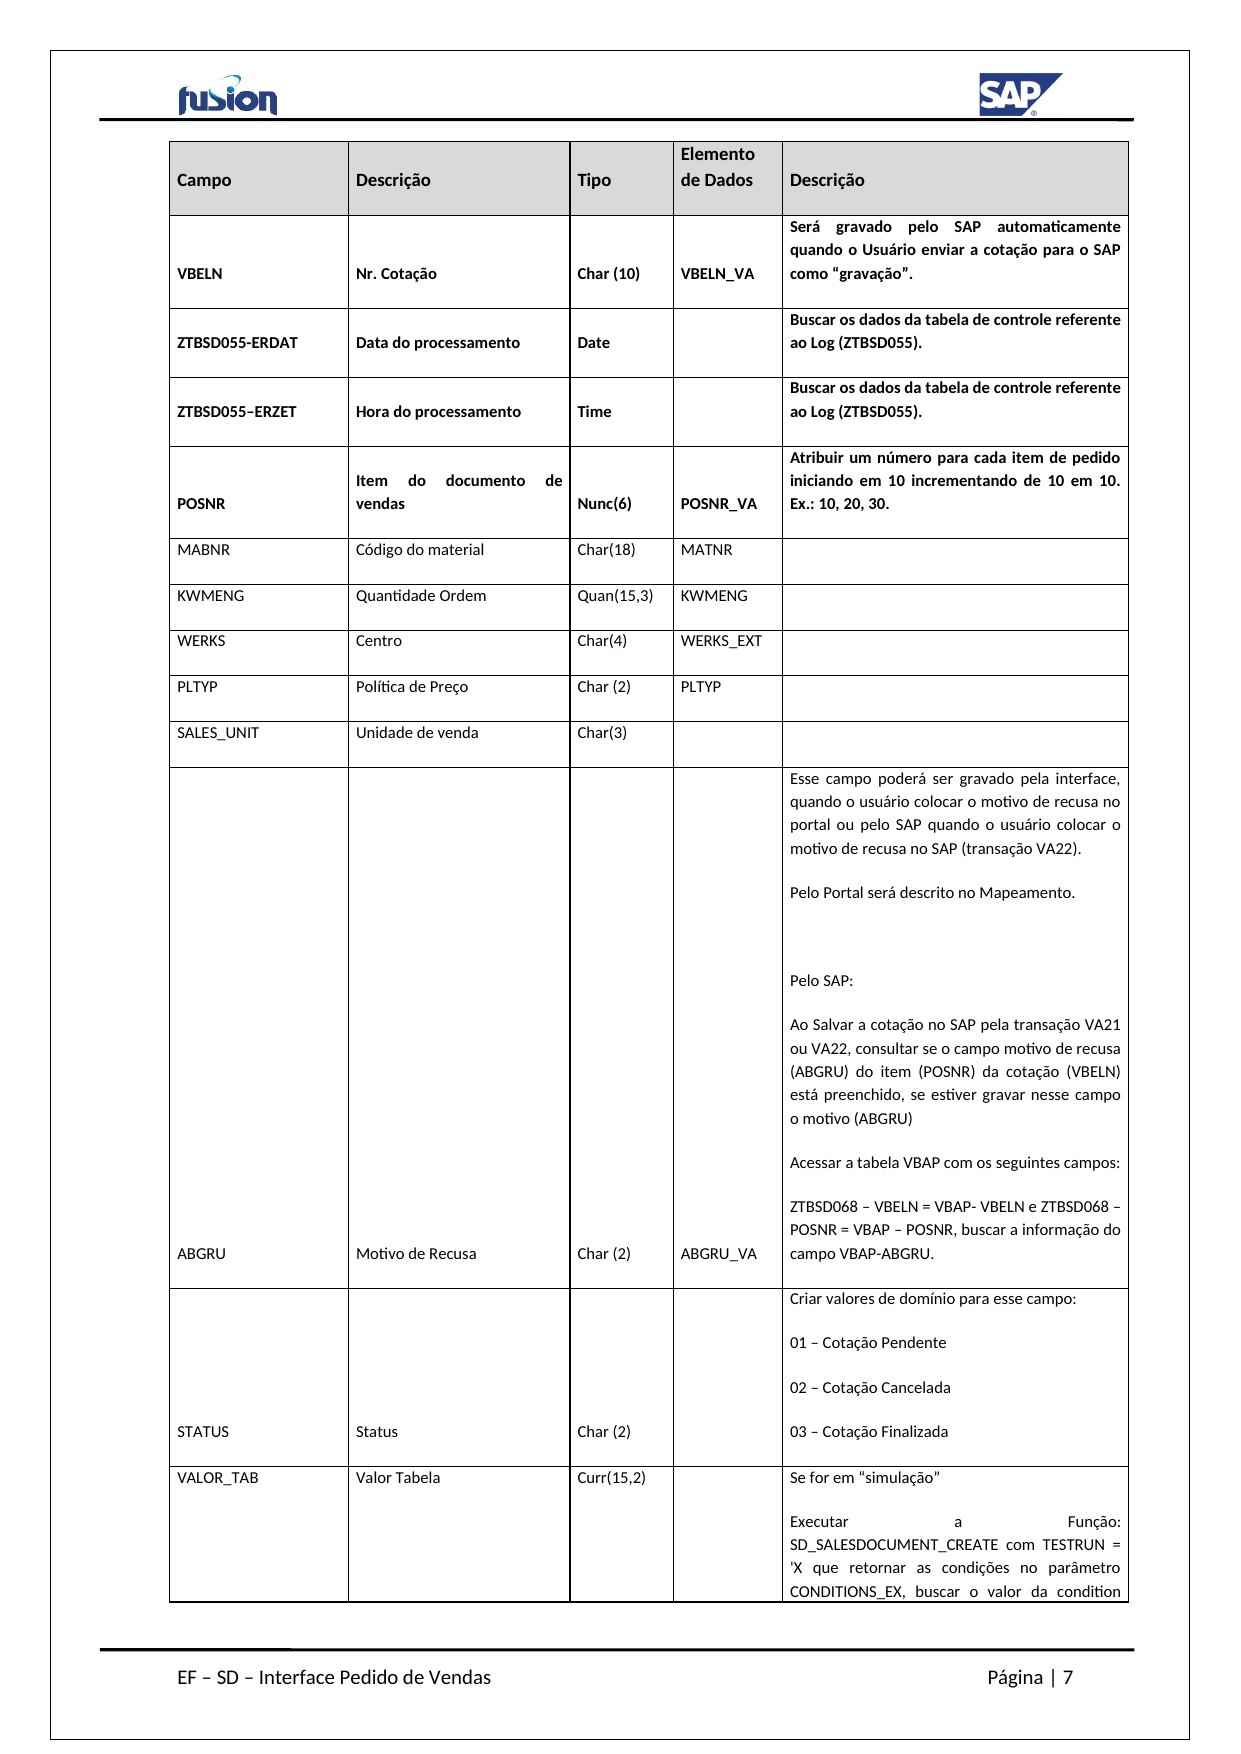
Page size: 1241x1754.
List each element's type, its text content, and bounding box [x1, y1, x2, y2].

table_cell Centro [349, 631, 569, 675]
table_cell MABNR [170, 539, 348, 584]
table_header Descrição [783, 142, 1128, 215]
table_cell WERKS_EXT [674, 631, 782, 675]
table_cell Motivo de Recusa [349, 768, 569, 1288]
table_header Campo [170, 142, 348, 215]
table_header Tipo [571, 142, 673, 215]
table_cell Char (2) [571, 1289, 673, 1466]
table_cell Atribuir um número para cada item de pedido iniciando em 10 incrementando de 10 em 10. Ex.: 10, 20, 30. [783, 447, 1128, 538]
table_cell Buscar os dados da tabela de controle referente ao Log (ZTBSD055). [783, 309, 1128, 377]
picture [979, 73, 1063, 116]
table_cell POSNR [170, 447, 348, 538]
table_cell KWMENG [170, 585, 348, 630]
table_cell [783, 539, 1128, 584]
table_cell Criar valores de domínio para esse campo: 01 – Cotação Pendente 02 – Cotação Cancelada 03 – Cotação Finalizada [783, 1289, 1128, 1466]
table_cell Char (2) [571, 676, 673, 721]
table_cell Política de Preço [349, 676, 569, 721]
table_cell ZTBSD055–ERZET [170, 378, 348, 446]
table_cell VBELN [170, 216, 348, 308]
table_cell [674, 309, 782, 377]
table_cell PLTYP [170, 676, 348, 721]
table_cell Quan(15,3) [571, 585, 673, 630]
table_cell Data do processamento [349, 309, 569, 377]
table_cell VBELN_VA [674, 216, 782, 308]
table_header Elemento de Dados [674, 142, 782, 215]
table_cell Código do material [349, 539, 569, 584]
table_cell Char(4) [571, 631, 673, 675]
table_cell [674, 1289, 782, 1466]
table_cell [674, 722, 782, 767]
table_cell Quantidade Ordem [349, 585, 569, 630]
table_cell Time [571, 378, 673, 446]
table_cell WERKS [170, 631, 348, 675]
table_cell [674, 1467, 782, 1601]
table_header Descrição [349, 142, 569, 215]
table_cell Char (2) [571, 768, 673, 1288]
table_cell PLTYP [674, 676, 782, 721]
table_cell Curr(15,2) [571, 1467, 673, 1601]
table_cell ABGRU [170, 768, 348, 1288]
table_cell VALOR_TAB [170, 1467, 348, 1601]
table_cell STATUS [170, 1289, 348, 1466]
table_cell Date [571, 309, 673, 377]
table_cell [783, 585, 1128, 630]
table_cell MATNR [674, 539, 782, 584]
table_cell Nunc(6) [571, 447, 673, 538]
table_cell [783, 722, 1128, 767]
table_cell ABGRU_VA [674, 768, 782, 1288]
table_cell Status [349, 1289, 569, 1466]
table_cell Hora do processamento [349, 378, 569, 446]
table_cell [783, 631, 1128, 675]
table_cell SALES_UNIT [170, 722, 348, 767]
table_cell Unidade de venda [349, 722, 569, 767]
table_cell Será gravado pelo SAP automaticamente quando o Usuário enviar a cotação para o SAP como “gravação”. [783, 216, 1128, 308]
table_cell Char (10) [571, 216, 673, 308]
table_cell Char(3) [571, 722, 673, 767]
table_cell Buscar os dados da tabela de controle referente ao Log (ZTBSD055). [783, 378, 1128, 446]
table_cell ZTBSD055-ERDAT [170, 309, 348, 377]
table_cell Esse campo poderá ser gravado pela interface, quando o usuário colocar o motivo de recusa no portal ou pelo SAP quando o usuário colocar o motivo de recusa no SAP (transação VA22). Pelo Portal será descrito no Mapeamento. Pelo SAP: Ao Salvar a cotação no SAP pela transação VA21 ou VA22, consultar se o campo motivo de recusa (ABGRU) do item (POSNR) da cotação (VBELN) está preenchido, se estiver gravar nesse campo o motivo (ABGRU) Acessar a tabela VBAP com os seguintes campos: ZTBSD068 – VBELN = VBAP- VBELN e ZTBSD068 – POSNR = VBAP – POSNR, buscar a informação do campo VBAP-ABGRU. [783, 768, 1128, 1288]
table_cell Char(18) [571, 539, 673, 584]
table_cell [783, 1467, 1128, 1601]
picture [177, 73, 278, 116]
table_cell POSNR_VA [674, 447, 782, 538]
table_cell [674, 378, 782, 446]
table_cell Item do documento de vendas [349, 447, 569, 538]
table_cell Nr. Cotação [349, 216, 569, 308]
table_cell [783, 676, 1128, 721]
table_cell Valor Tabela [349, 1467, 569, 1601]
table_cell KWMENG [674, 585, 782, 630]
